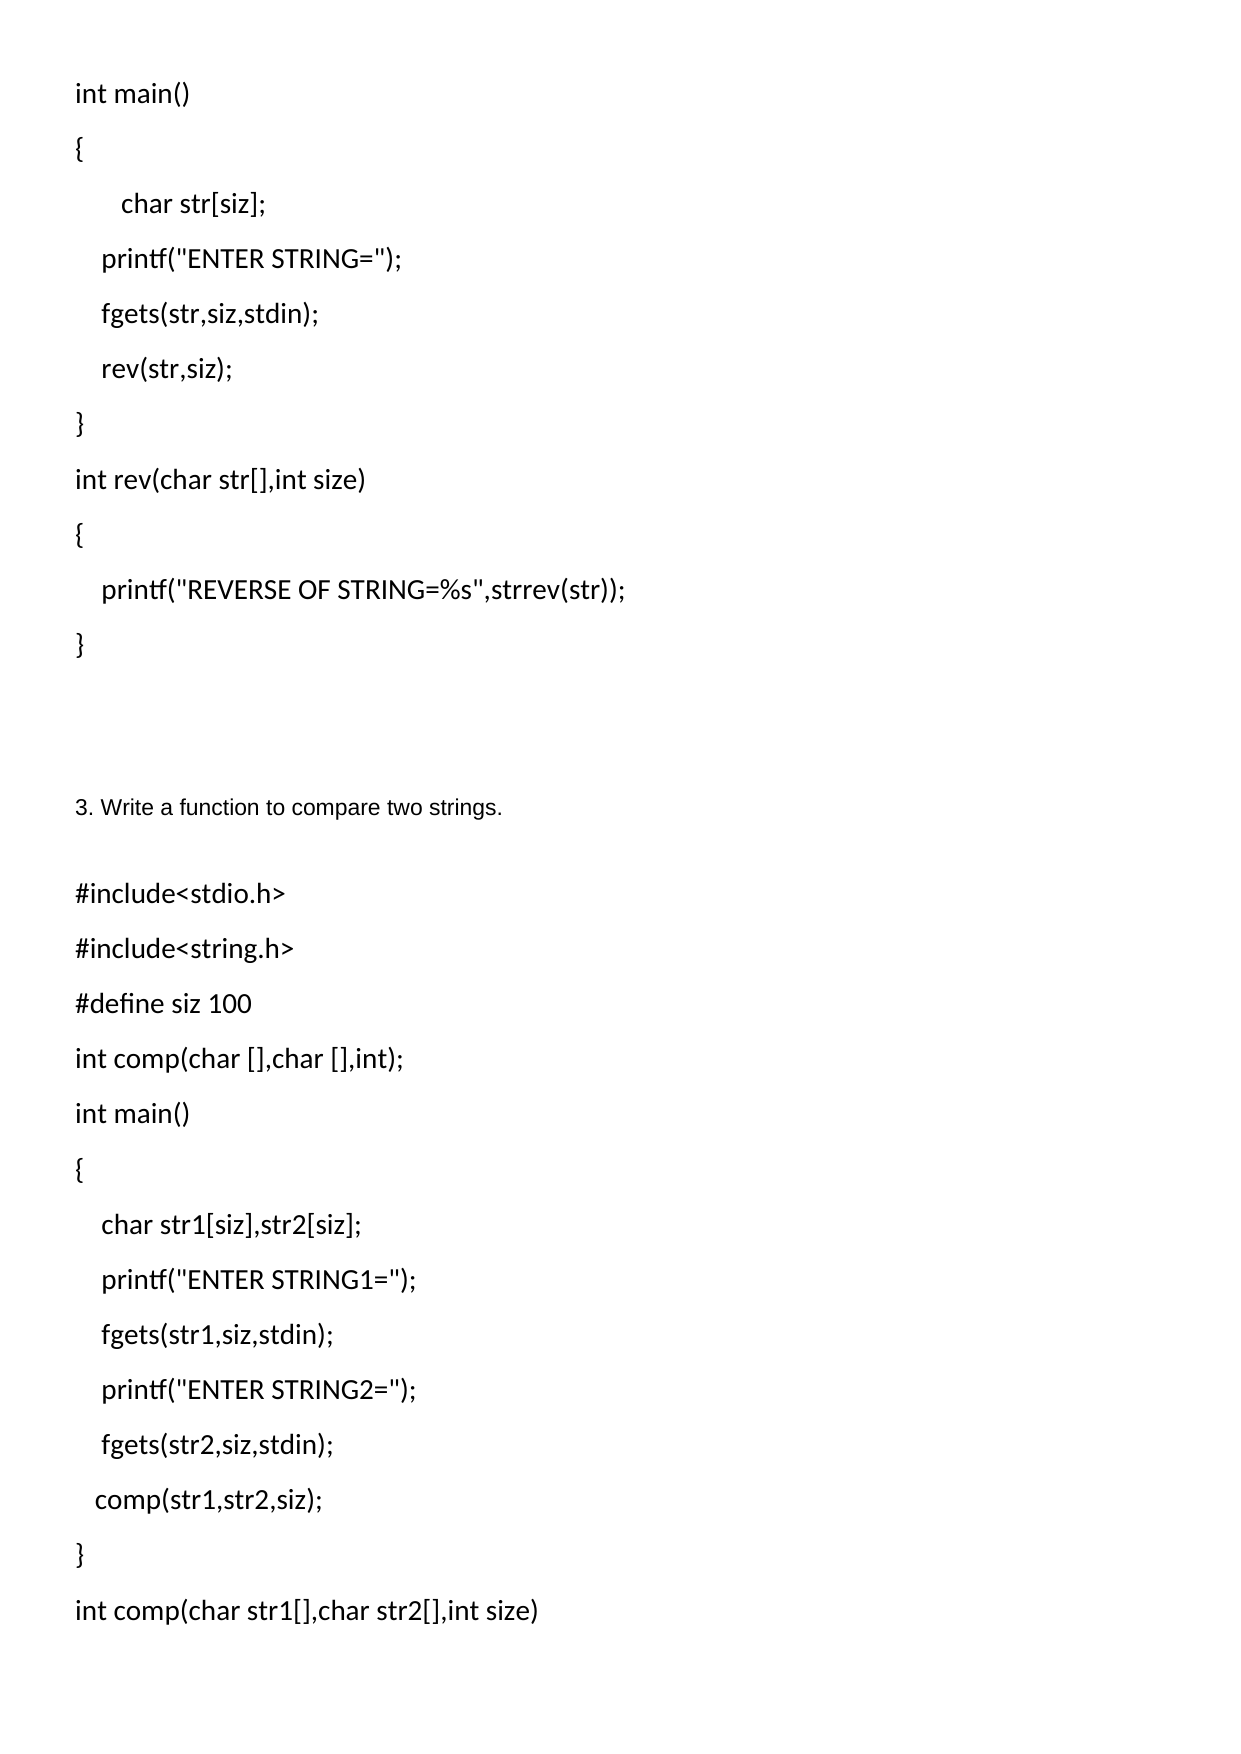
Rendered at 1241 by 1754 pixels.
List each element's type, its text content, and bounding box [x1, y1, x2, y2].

text printf("ENTER STRING1="); [75, 1261, 1165, 1297]
text int main() [75, 1096, 1165, 1131]
text { [75, 516, 1165, 551]
text int comp(char str1[],char str2[],int size) [75, 1592, 1165, 1627]
text fgets(str1,siz,stdin); [75, 1316, 1165, 1352]
text } [75, 406, 1165, 441]
text } [75, 1536, 1165, 1572]
text #include<stdio.h> [75, 875, 1165, 911]
text fgets(str2,siz,stdin); [75, 1426, 1165, 1462]
text char str1[siz],str2[siz]; [75, 1206, 1165, 1241]
text char str[siz]; [75, 185, 1165, 221]
text #include<string.h> [75, 930, 1165, 966]
text printf("ENTER STRING2="); [75, 1371, 1165, 1407]
text int comp(char [],char [],int); [75, 1041, 1165, 1076]
text { [75, 130, 1165, 166]
text comp(str1,str2,siz); [75, 1481, 1165, 1517]
text #define siz 100 [75, 985, 1165, 1021]
text 3. Write a function to compare two strings. [75, 794, 1165, 820]
text } [75, 626, 1165, 662]
text { [75, 1151, 1165, 1186]
text printf("REVERSE OF STRING=%s",strrev(str)); [75, 571, 1165, 607]
text int rev(char str[],int size) [75, 461, 1165, 496]
text rev(str,siz); [75, 351, 1165, 386]
text fgets(str,siz,stdin); [75, 295, 1165, 331]
text int main() [75, 75, 1165, 111]
text printf("ENTER STRING="); [75, 240, 1165, 276]
